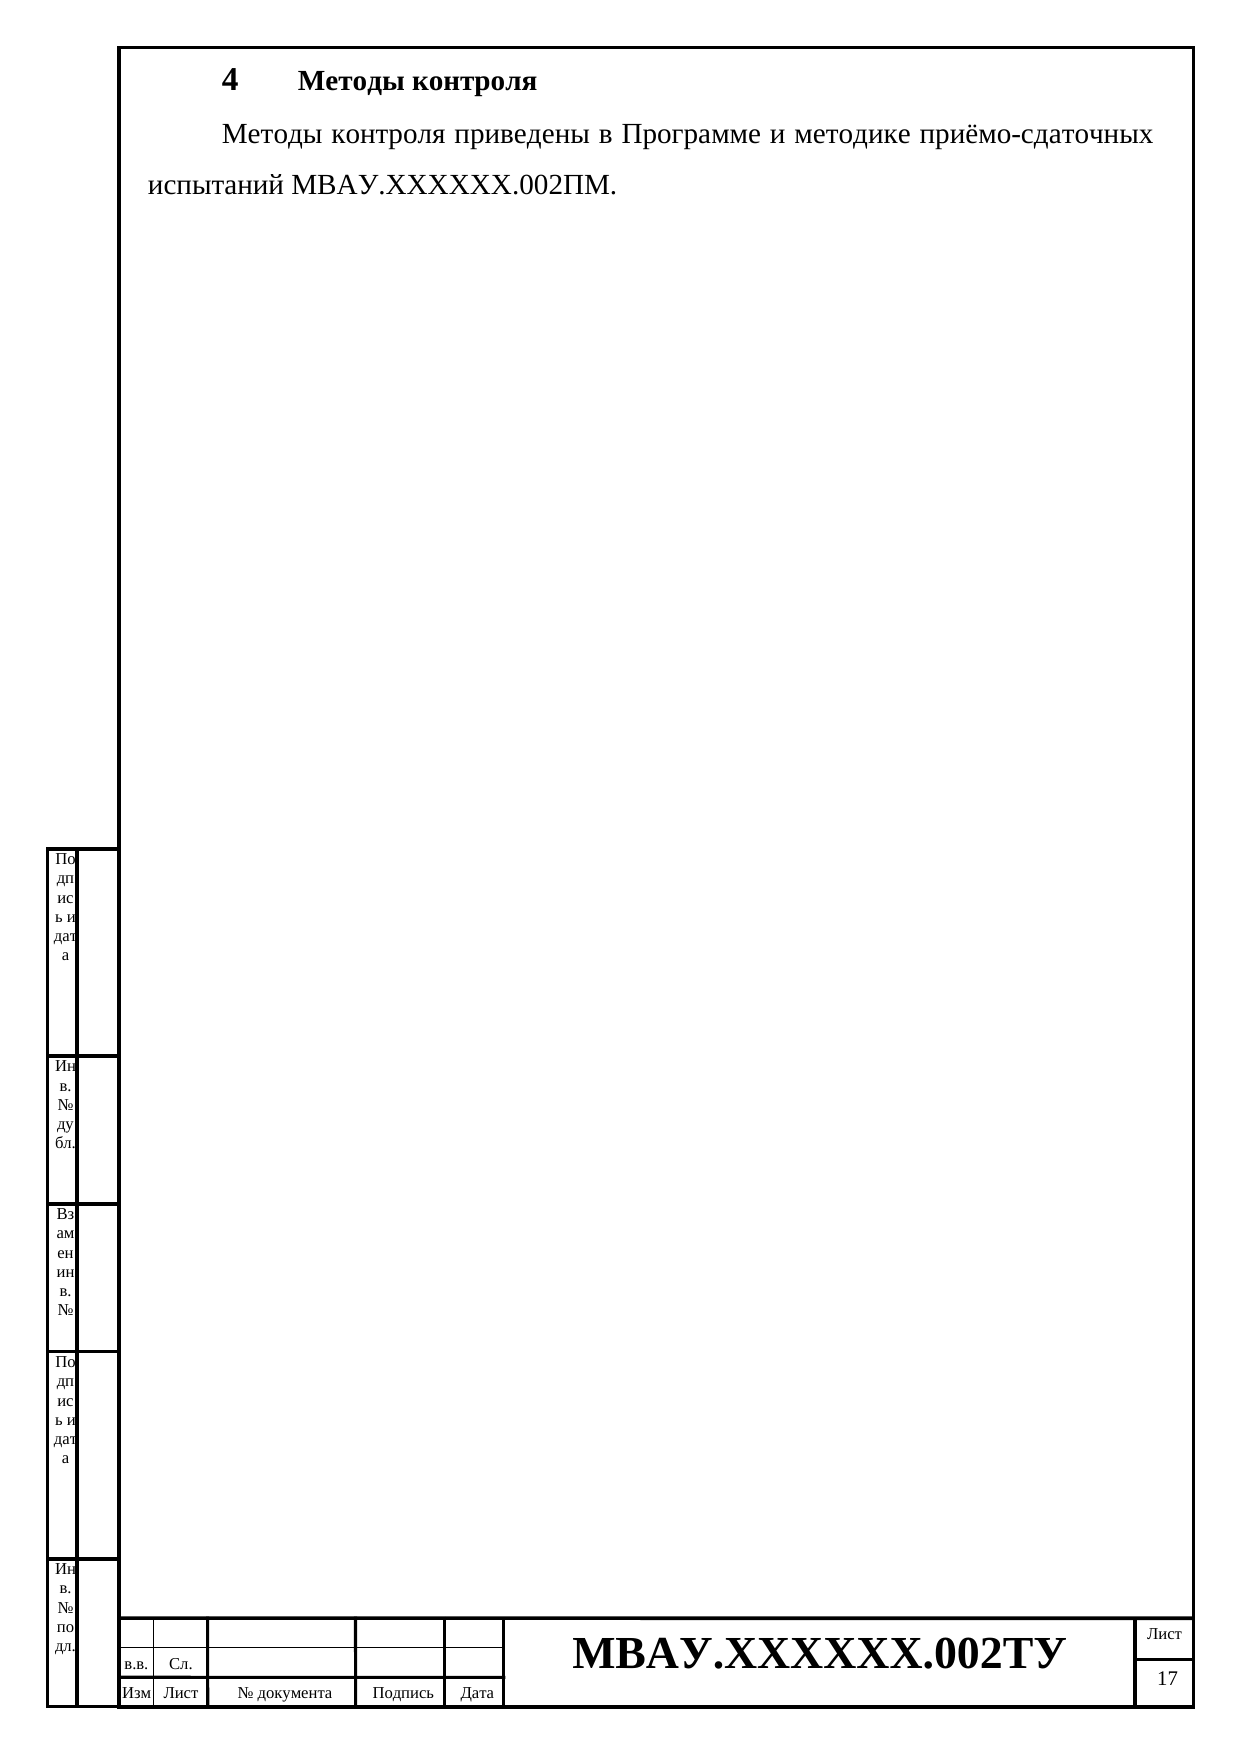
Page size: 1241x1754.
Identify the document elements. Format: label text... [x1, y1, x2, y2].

list Методы контроля [148, 59, 1154, 97]
text Методы контроля приведены в Программе и методике приёмо-сдаточных испытаний МВАУ.XXXXXX.002ПМ. [148, 117, 1154, 200]
